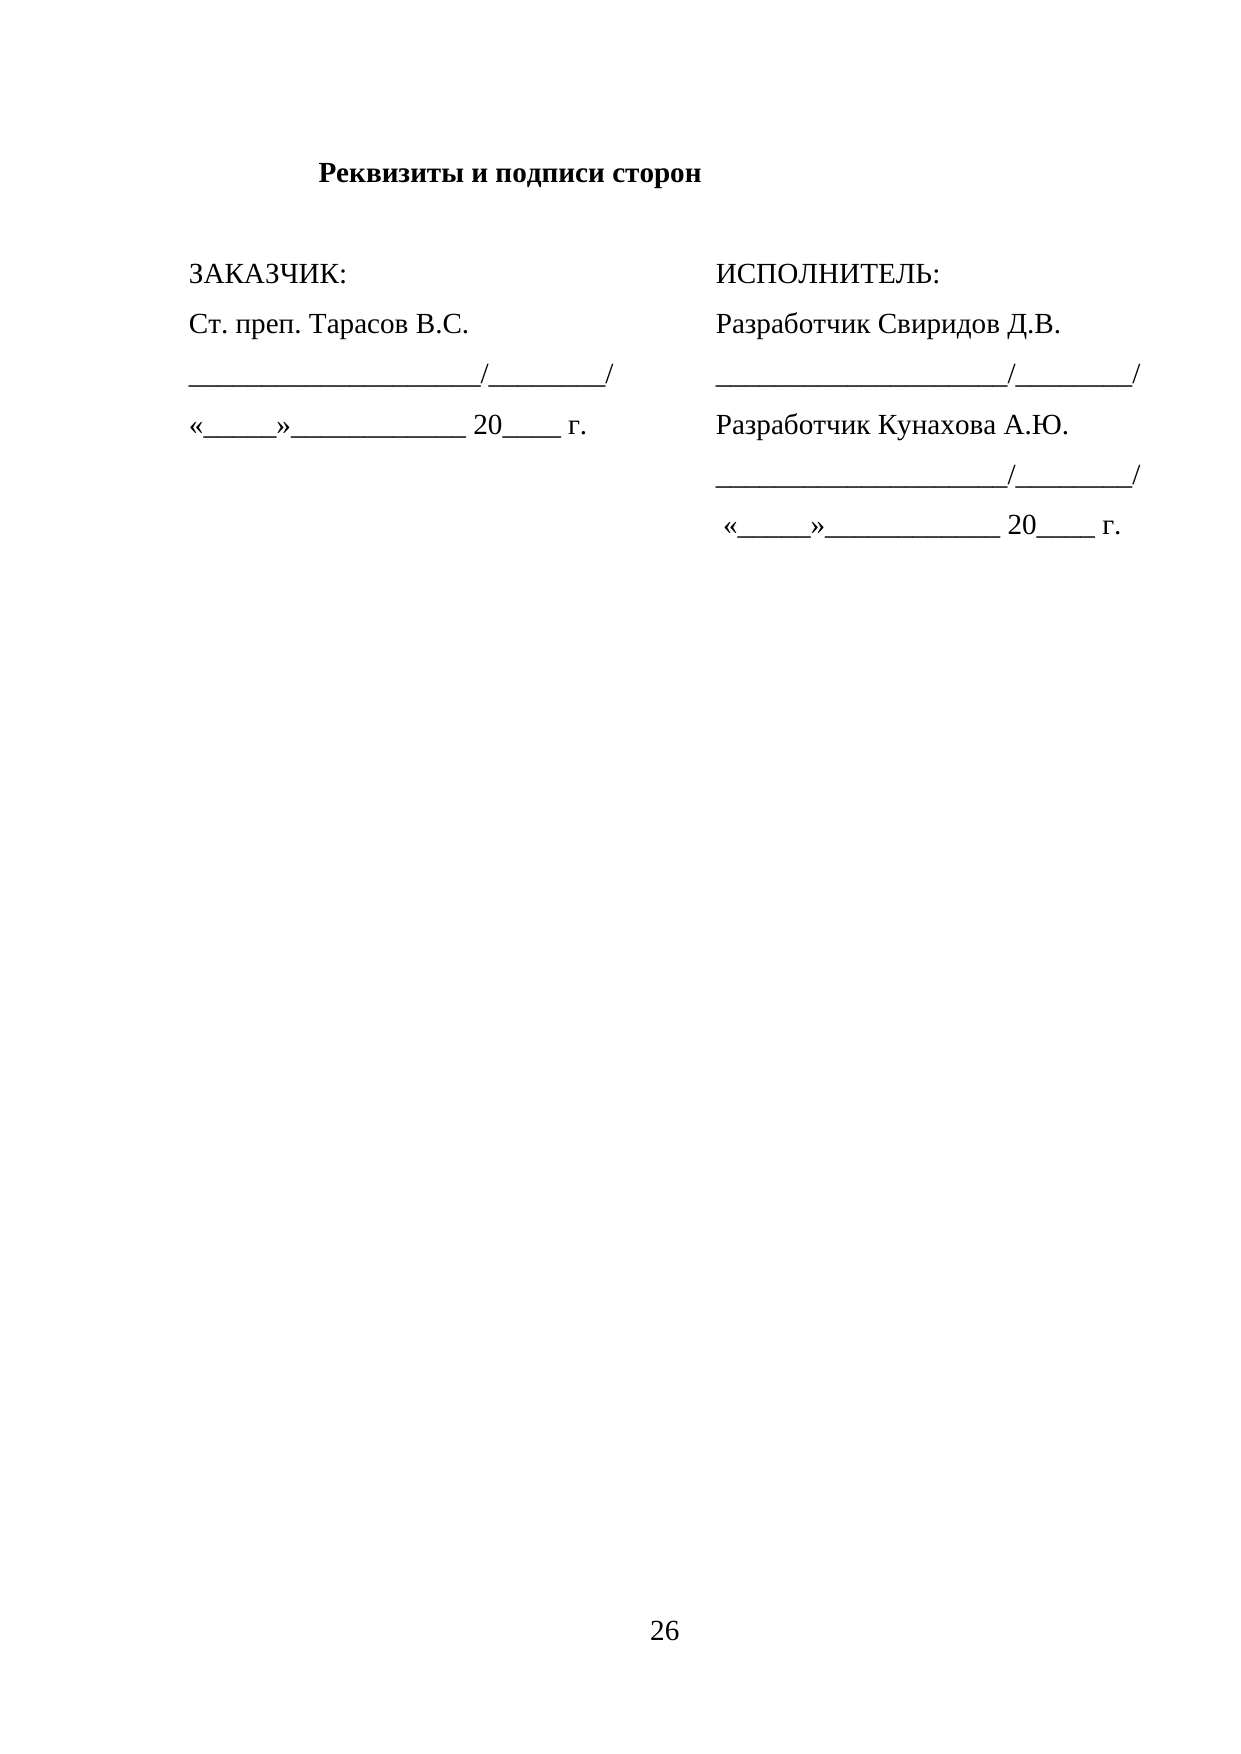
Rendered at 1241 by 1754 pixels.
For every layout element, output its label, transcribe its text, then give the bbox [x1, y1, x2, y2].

table_header ЗАКАЗЧИК: Ст. преп. Тарасов В.С. ____________________/________/ «_____»____________ 20____ г. [179, 246, 704, 677]
table_header ИСПОЛНИТЕЛЬ: Разработчик Свиридов Д.В. ____________________/________/ Разработчик Кунахова А.Ю. ____________________/________/ «_____»____________ 20____ г. [706, 246, 1150, 677]
subtitle Реквизиты и подписи сторон [318, 156, 1152, 189]
